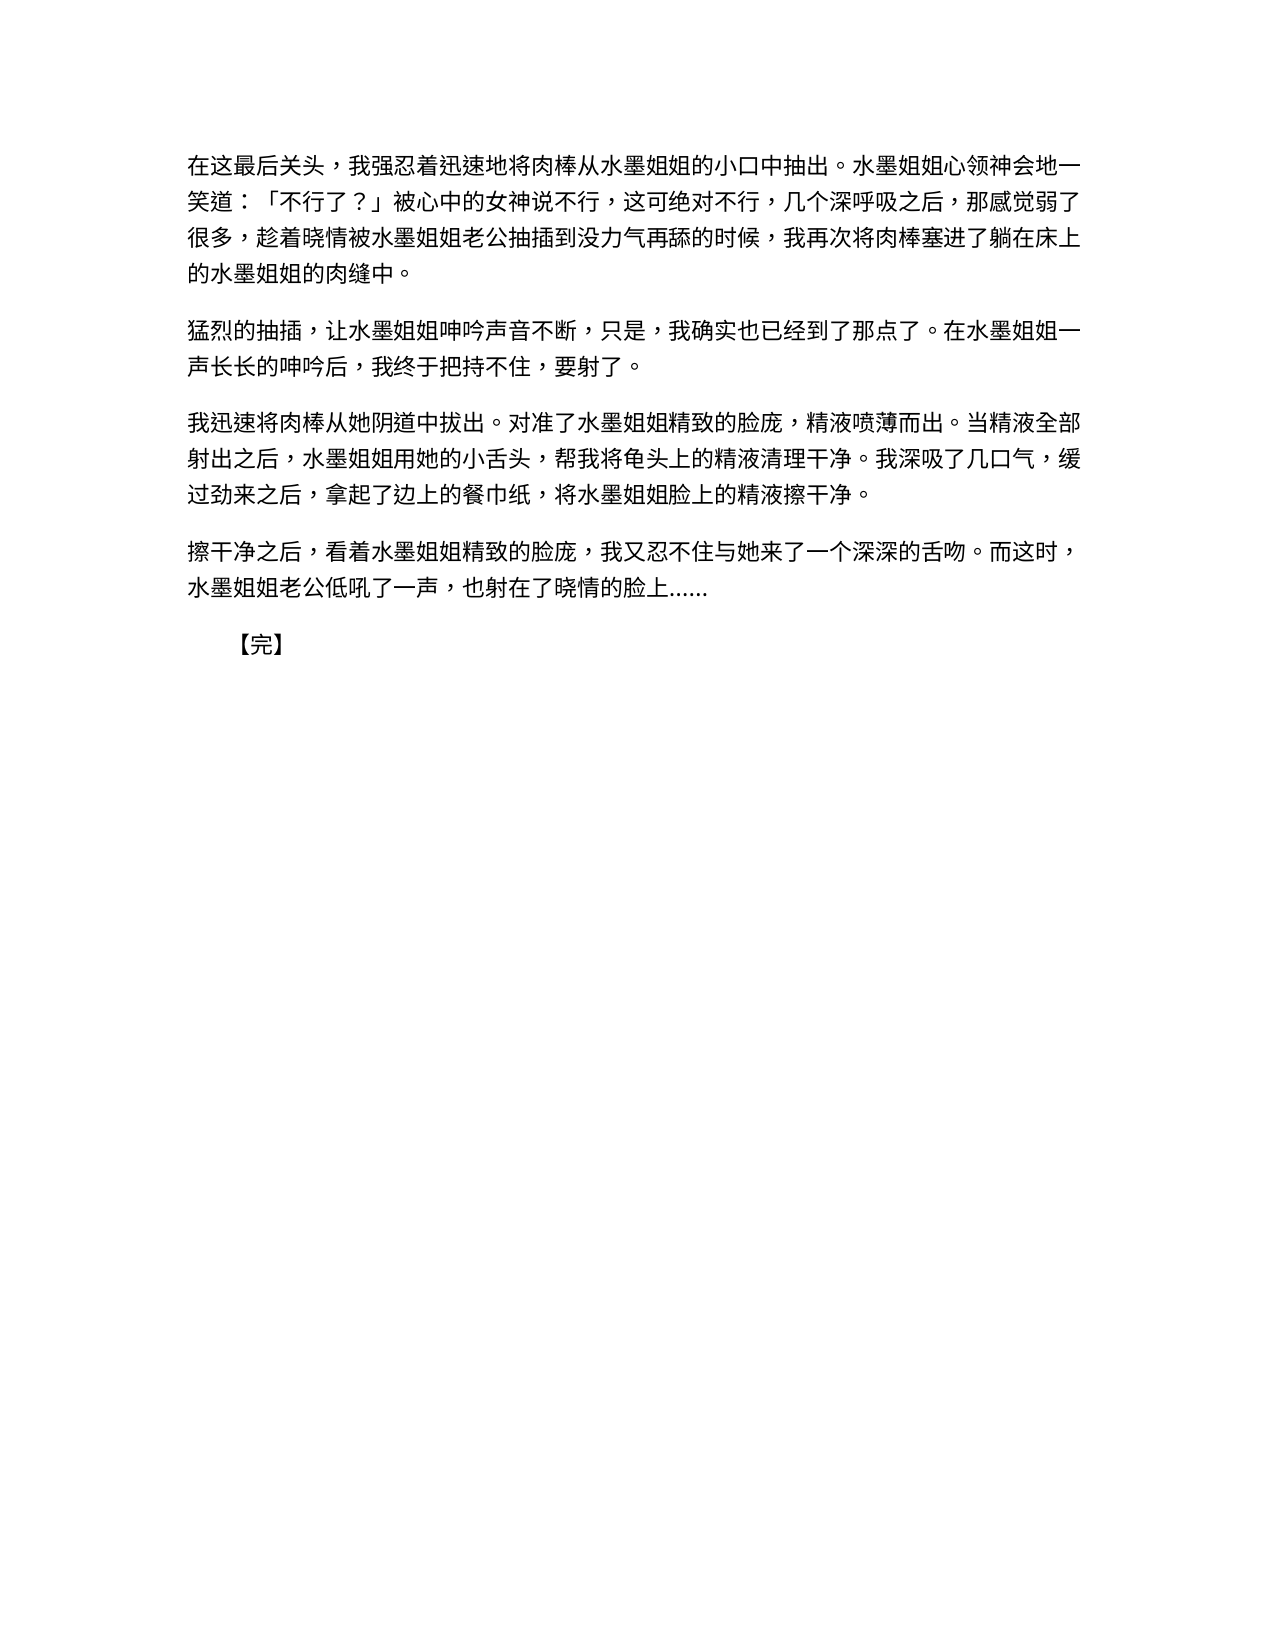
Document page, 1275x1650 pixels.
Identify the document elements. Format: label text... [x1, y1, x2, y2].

text 我迅速将肉棒从她阴道中拔出。对准了水墨姐姐精致的脸庞，精液喷薄而出。当精液全部射出之后，水墨姐姐用她的小舌头，帮我将龟头上的精液清理干净。我深吸了几口气，缓过劲来之后，拿起了边上的餐巾纸，将水墨姐姐脸上的精液擦干净。 [187, 407, 1087, 510]
text 在这最后关头，我强忍着迅速地将肉棒从水墨姐姐的小口中抽出。水墨姐姐心领神会地一笑道：「不行了？」被心中的女神说不行，这可绝对不行，几个深呼吸之后，那感觉弱了很多，趁着晓情被水墨姐姐老公抽插到没力气再舔的时候，我再次将肉棒塞进了躺在床上的水墨姐姐的肉缝中。 [187, 150, 1087, 289]
text 擦干净之后，看着水墨姐姐精致的脸庞，我又忍不住与她来了一个深深的舌吻。而这时，水墨姐姐老公低吼了一声，也射在了晓情的脸上…… [187, 536, 1087, 603]
text 猛烈的抽插，让水墨姐姐呻吟声音不断，只是，我确实也已经到了那点了。在水墨姐姐一声长长的呻吟后，我终于把持不住，要射了。 [187, 314, 1087, 382]
text 【完】 [187, 629, 1087, 660]
